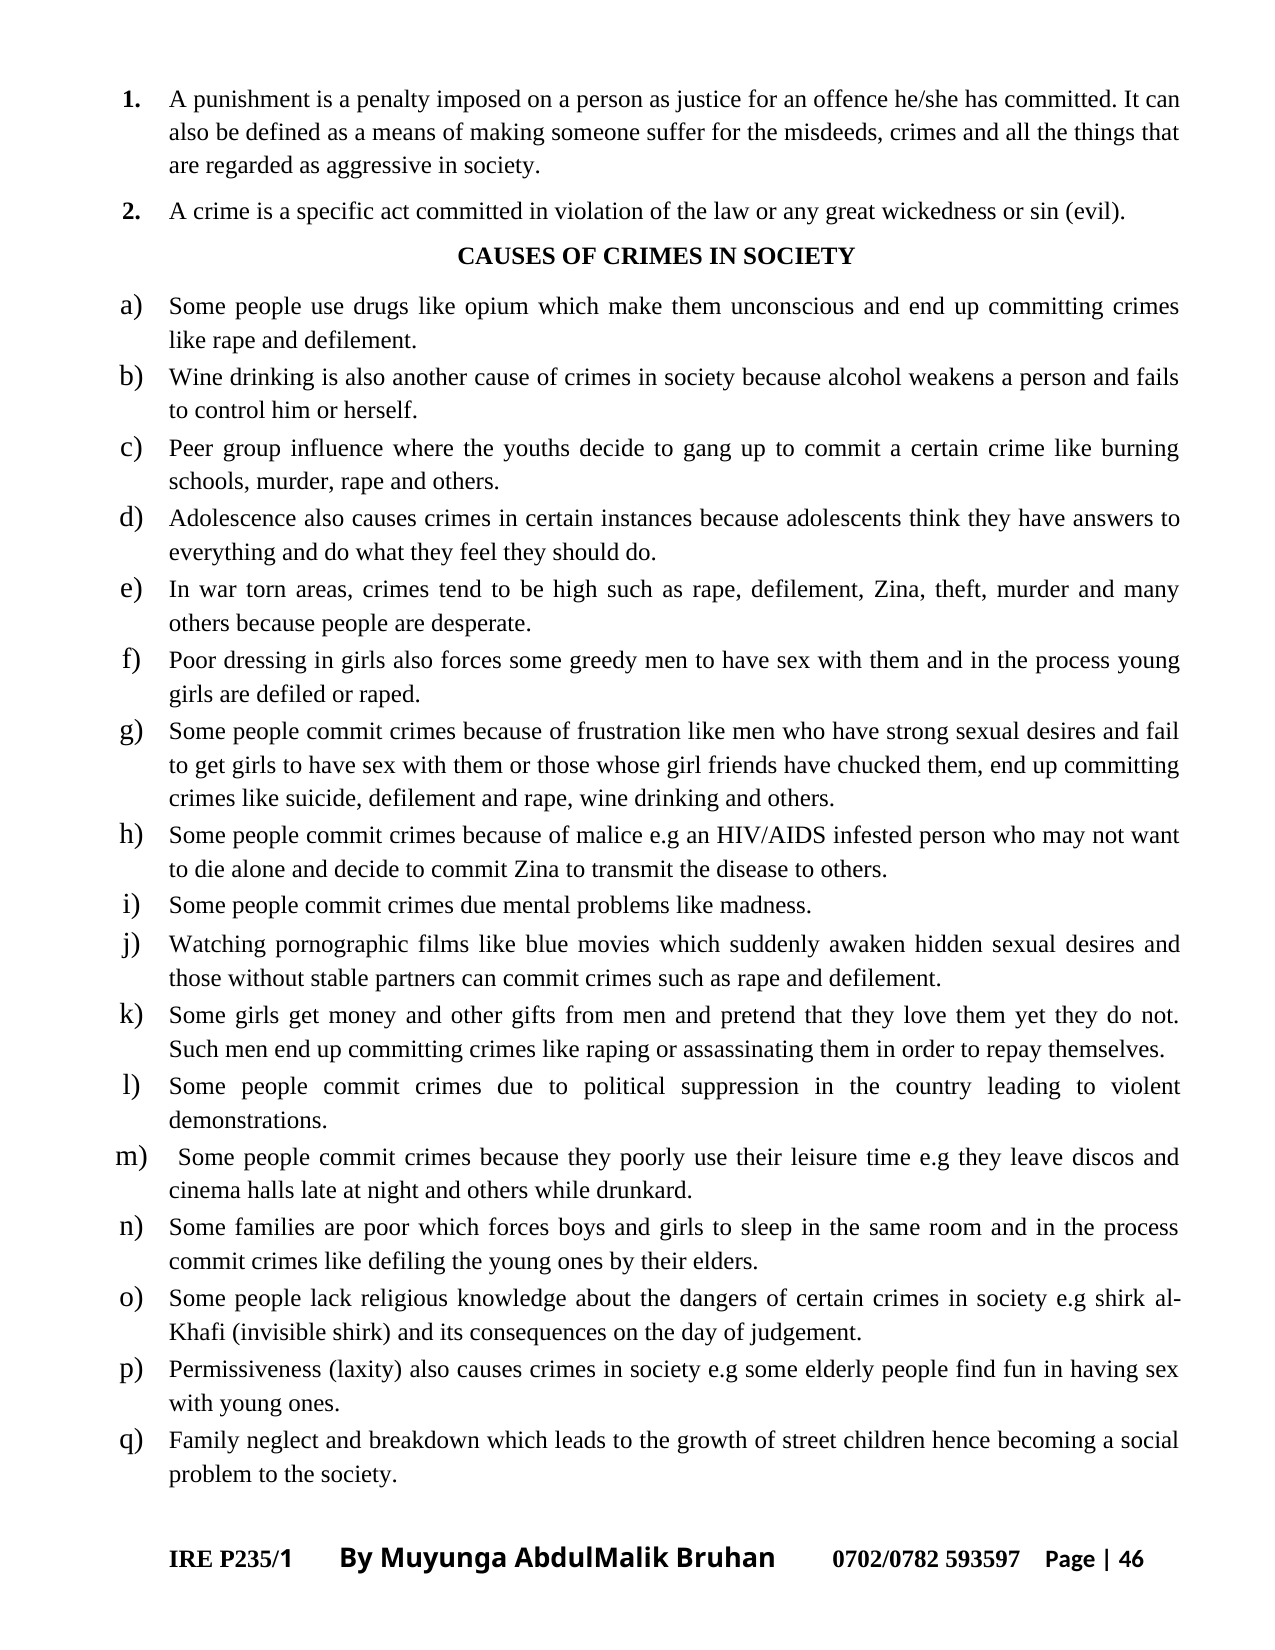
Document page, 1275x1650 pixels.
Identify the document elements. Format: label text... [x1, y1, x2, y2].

list Poor dressing in girls also forces some greedy men to have sex with them and in the process young girls are defiled or raped. [131, 641, 1181, 708]
list Some people commit crimes due mental problems like madness. [131, 887, 1181, 920]
list Some people commit crimes because they poorly use their leisure time e.g they leave discos and cinema halls late at night and others while drunkard. [131, 1138, 1181, 1204]
list Watching pornographic films like blue movies which suddenly awaken hidden sexual desires and those without stable partners can commit crimes such as rape and defilement. [131, 925, 1181, 992]
list Some people use drugs like opium which make them unconscious and end up committing crimes like rape and defilement. [131, 287, 1181, 353]
list Some people commit crimes because of frustration like men who have strong sexual desires and fail to get girls to have sex with them or those whose girl friends have chucked them, end up committing crimes like suicide, defilement and rape, wine drinking and others. [131, 712, 1181, 812]
list Permissiveness (laxity) also causes crimes in society e.g some elderly people find fun in having sex with young ones. [131, 1350, 1181, 1417]
text CAUSES OF CRIMES IN SOCIETY [131, 241, 1181, 270]
list Family neglect and breakdown which leads to the growth of street children hence becoming a social problem to the society. [131, 1421, 1181, 1488]
list Some families are poor which forces boys and girls to sleep in the same room and in the process commit crimes like defiling the young ones by their elders. [131, 1208, 1181, 1275]
list A crime is a specific act committed in violation of the law or any great wickedness or sin (evil). [131, 196, 1181, 225]
list Wine drinking is also another cause of crimes in society because alcohol weakens a person and fails to control him or herself. [131, 358, 1181, 424]
list Some people commit crimes due to political suppression in the country leading to violent demonstrations. [131, 1067, 1181, 1133]
list Peer group influence where the youths decide to gang up to commit a certain crime like burning schools, murder, rape and others. [131, 429, 1181, 495]
list A punishment is a penalty imposed on a person as justice for an offence he/she has committed. It can also be defined as a means of making someone suffer for the misdeeds, crimes and all the things that are regarded as aggressive in society. [131, 84, 1181, 179]
list Some people lack religious knowledge about the dangers of certain crimes in society e.g shirk al-Khafi (invisible shirk) and its consequences on the day of judgement. [131, 1279, 1181, 1346]
list In war torn areas, crimes tend to be high such as rape, defilement, Zina, theft, murder and many others because people are desperate. [131, 570, 1181, 637]
list Adolescence also causes crimes in certain instances because adolescents think they have answers to everything and do what they feel they should do. [131, 499, 1181, 566]
list Some girls get money and other gifts from men and pretend that they love them yet they do not. Such men end up committing crimes like raping or assassinating them in order to repay themselves. [131, 996, 1181, 1063]
list Some people commit crimes because of malice e.g an HIV/AIDS infested person who may not want to die alone and decide to commit Zina to transmit the disease to others. [131, 816, 1181, 882]
